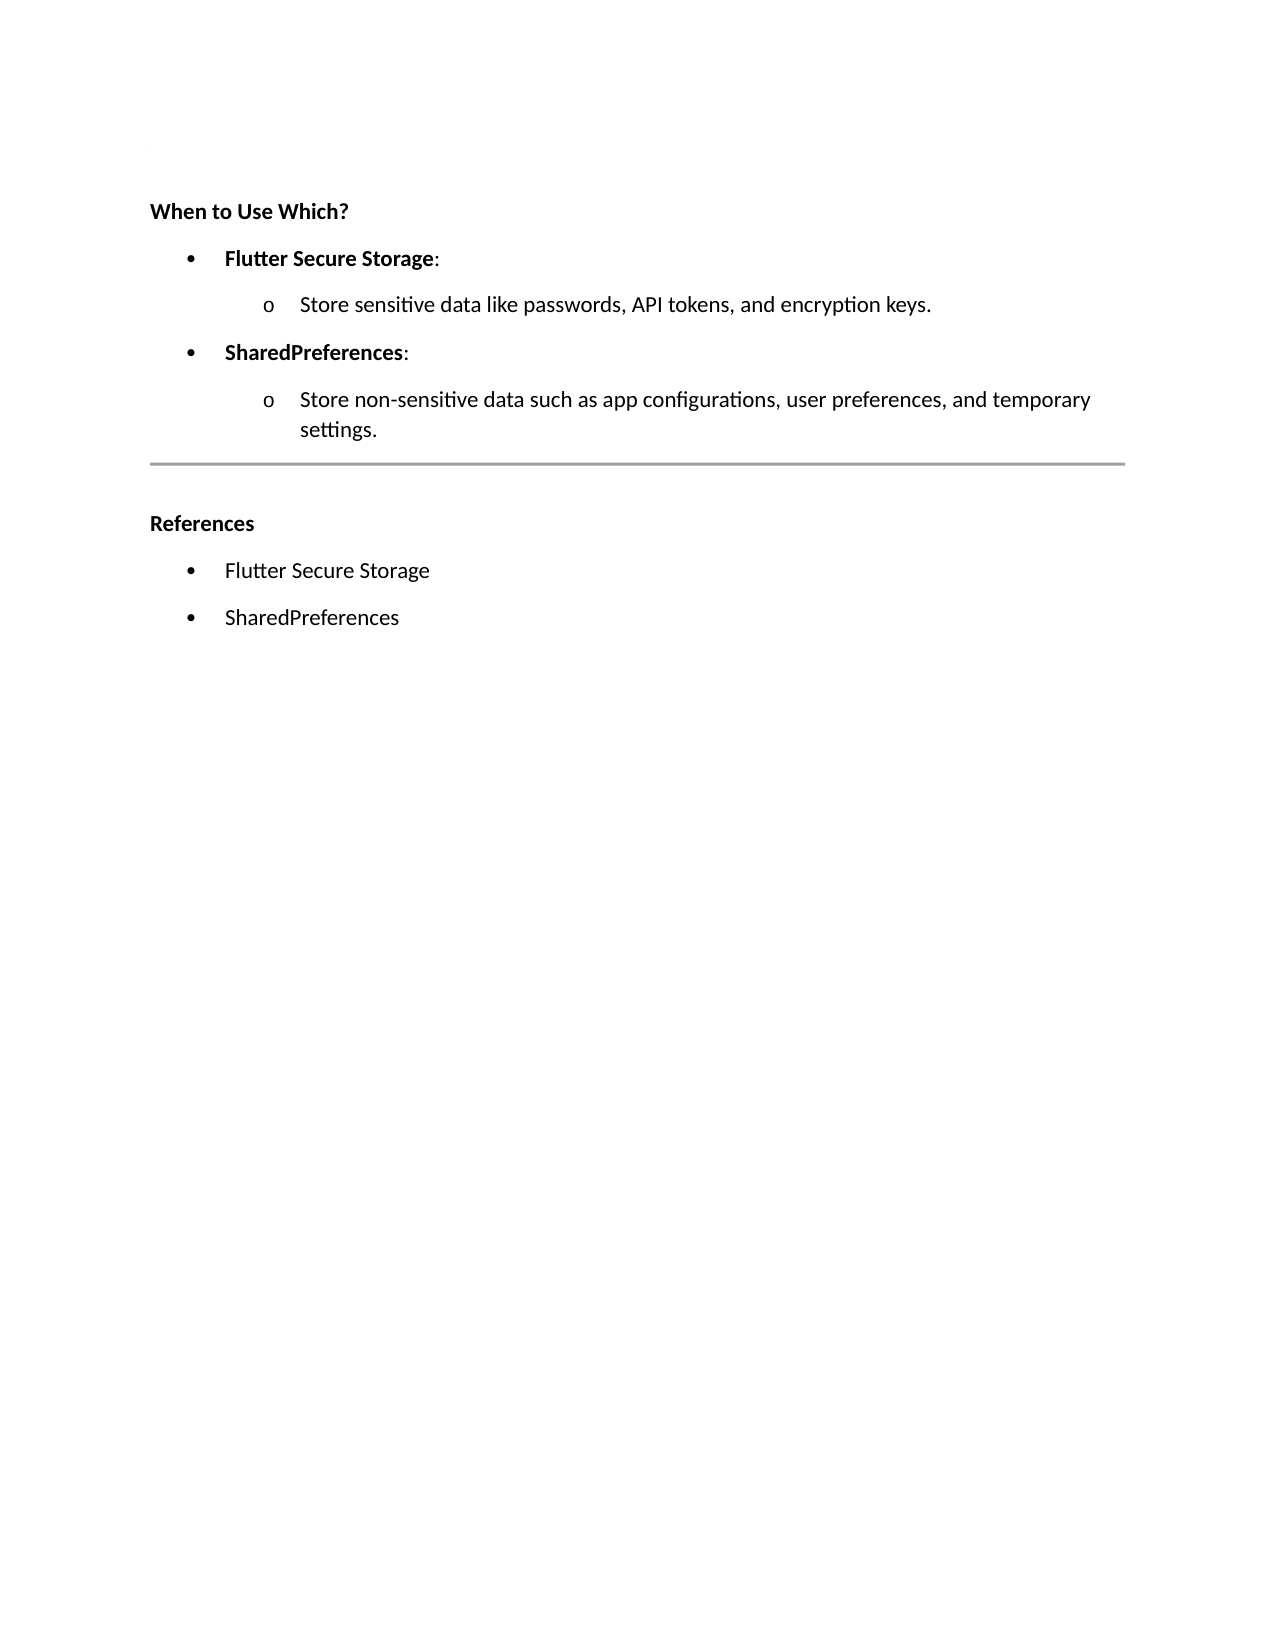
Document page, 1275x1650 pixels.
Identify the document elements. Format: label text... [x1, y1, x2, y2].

list SharedPreferences: [187, 338, 1125, 366]
list Store non-sensitive data such as app configurations, user preferences, and temporary settings. [262, 385, 1125, 444]
list Flutter Secure Storage [187, 556, 1125, 584]
text References [150, 509, 1125, 537]
list Store sensitive data like passwords, API tokens, and encryption keys. [262, 291, 1125, 319]
list SharedPreferences [187, 603, 1125, 631]
text When to Use Which? [150, 197, 1125, 225]
list Flutter Secure Storage: [187, 244, 1125, 272]
